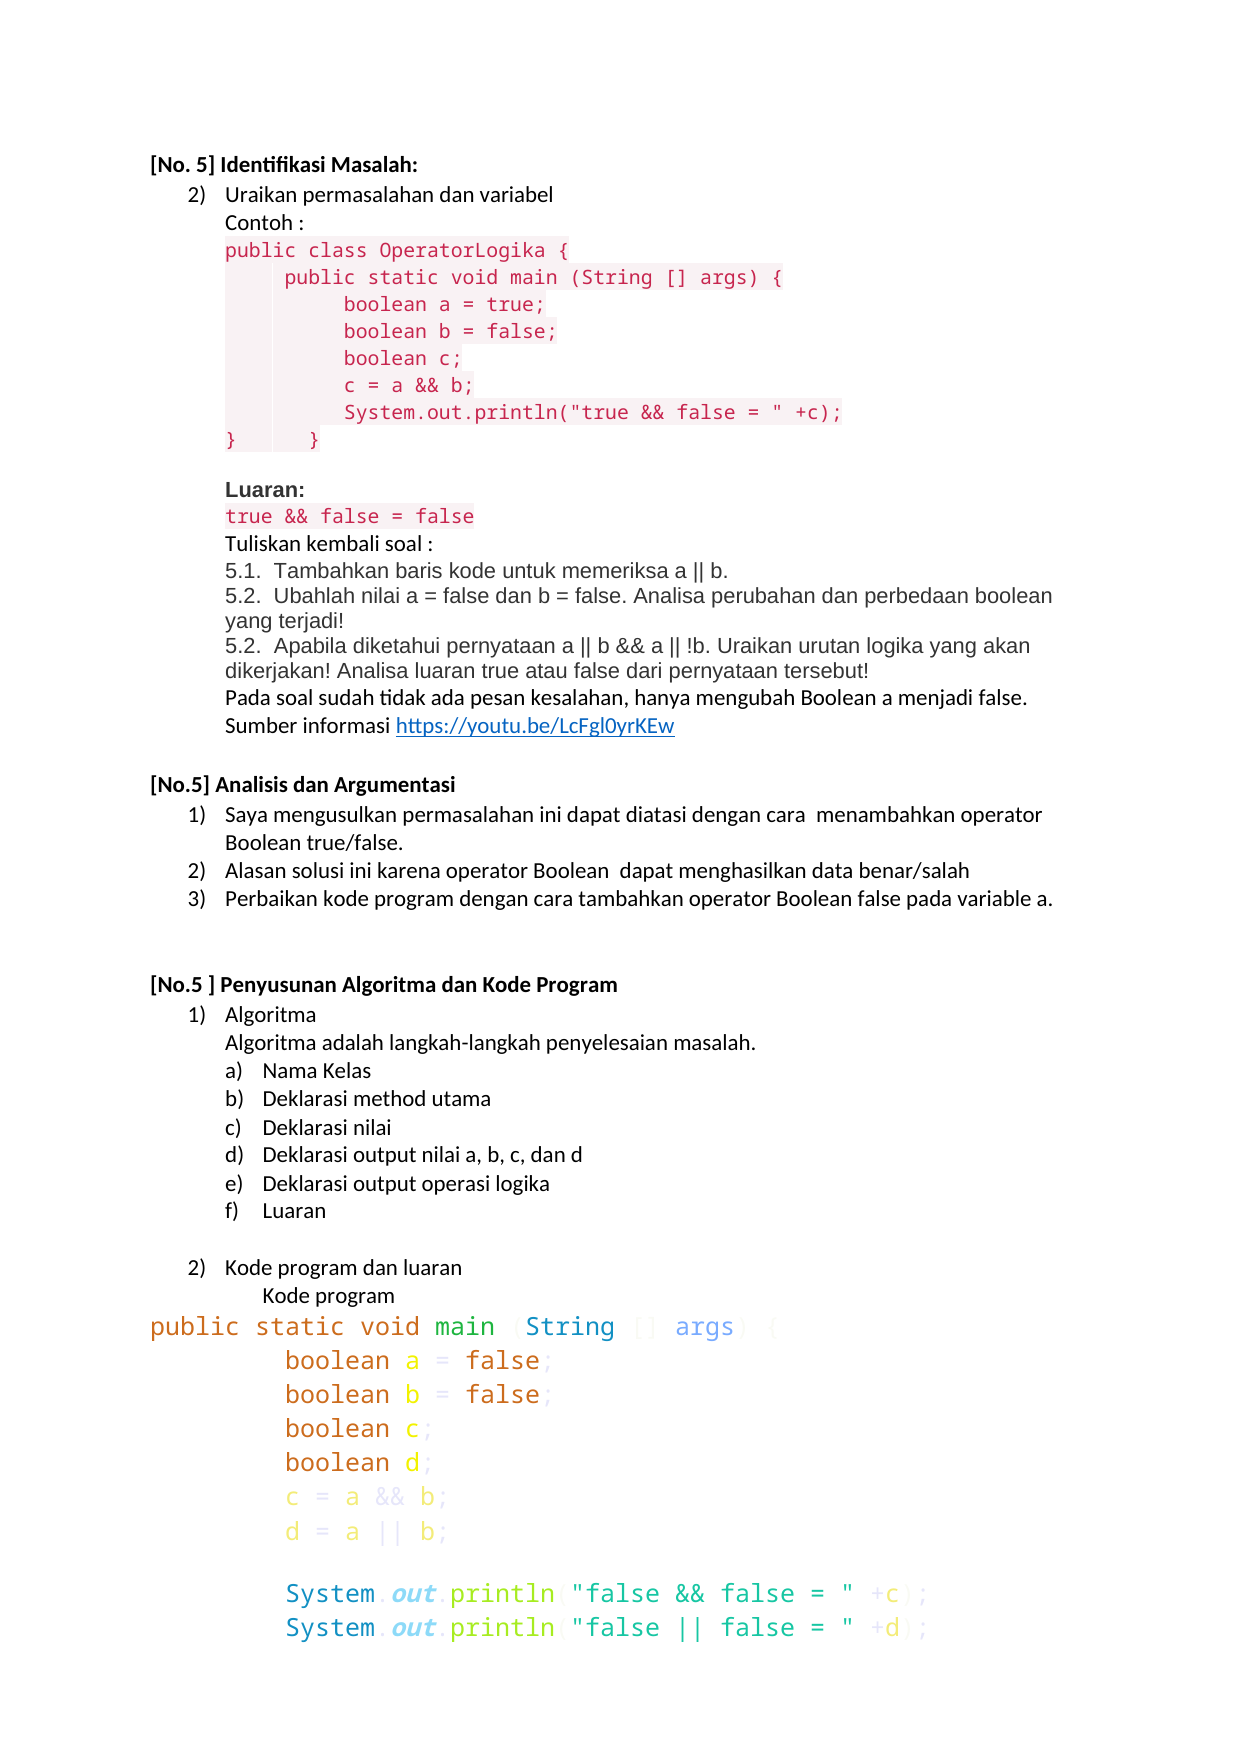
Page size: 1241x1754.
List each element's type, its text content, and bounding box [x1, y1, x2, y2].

text c = a && b; [150, 1479, 1090, 1513]
list public class OperatorLogika { public static void main (String [] args) { boolean a = true; boolean b = false; boolean c; c = a && b; System.out.println("true && false = " +c); } } Luaran: true && false = false [225, 236, 1090, 529]
list Alasan solusi ini karena operator Boolean dapat menghasilkan data benar/salah [187, 856, 1090, 884]
list Perbaikan kode program dengan cara tambahkan operator Boolean false pada variable a. [187, 884, 1090, 912]
list 5.1. Tambahkan baris kode untuk memeriksa a || b. 5.2. Ubahlah nilai a = false dan b = false. Analisa perubahan dan perbedaan boolean yang terjadi! 5.2. Apabila diketahui pernyataan a || b && a || !b. Uraikan urutan logika yang akan dikerjakan! Analisa luaran true atau false dari pernyataan tersebut! [225, 557, 1090, 683]
text [No.5] Analisis dan Argumentasi [150, 770, 1090, 798]
list Deklarasi output operasi logika [225, 1169, 1090, 1197]
text [No.5 ] Penyusunan Algoritma dan Kode Program [150, 970, 1090, 998]
text System.out.println("false && false = " +c); [150, 1575, 1090, 1609]
list Saya mengusulkan permasalahan ini dapat diatasi dengan cara menambahkan operator Boolean true/false. [187, 800, 1090, 856]
text d = a || b; [150, 1513, 1090, 1547]
list Algoritma [187, 1001, 1090, 1028]
text boolean d; [150, 1445, 1090, 1479]
text System.out.println("false || false = " +d); [150, 1609, 1090, 1643]
text [No. 5] Identifikasi Masalah: [150, 150, 1090, 178]
list Kode program dan luaran [187, 1253, 1090, 1281]
list Deklarasi output nilai a, b, c, dan d [225, 1141, 1090, 1169]
list Deklarasi method utama [225, 1084, 1090, 1113]
text Kode program [262, 1281, 1090, 1309]
list Uraikan permasalahan dan variabel [187, 180, 1090, 208]
list Sumber informasi https://youtu.be/LcFgl0yrKEw [225, 712, 1090, 739]
text boolean c; [150, 1411, 1090, 1445]
text boolean b = false; [150, 1377, 1090, 1411]
text Algoritma adalah langkah-langkah penyelesaian masalah. [225, 1028, 1090, 1057]
list Nama Kelas [225, 1057, 1090, 1084]
list Deklarasi nilai [225, 1113, 1090, 1141]
list Contoh : [225, 208, 1090, 236]
list Pada soal sudah tidak ada pesan kesalahan, hanya mengubah Boolean a menjadi false. [225, 683, 1090, 712]
list Tuliskan kembali soal : [225, 529, 1090, 557]
list Luaran [225, 1197, 1090, 1225]
text boolean a = false; [150, 1343, 1090, 1377]
text public static void main (String [] args) { [150, 1309, 1090, 1343]
